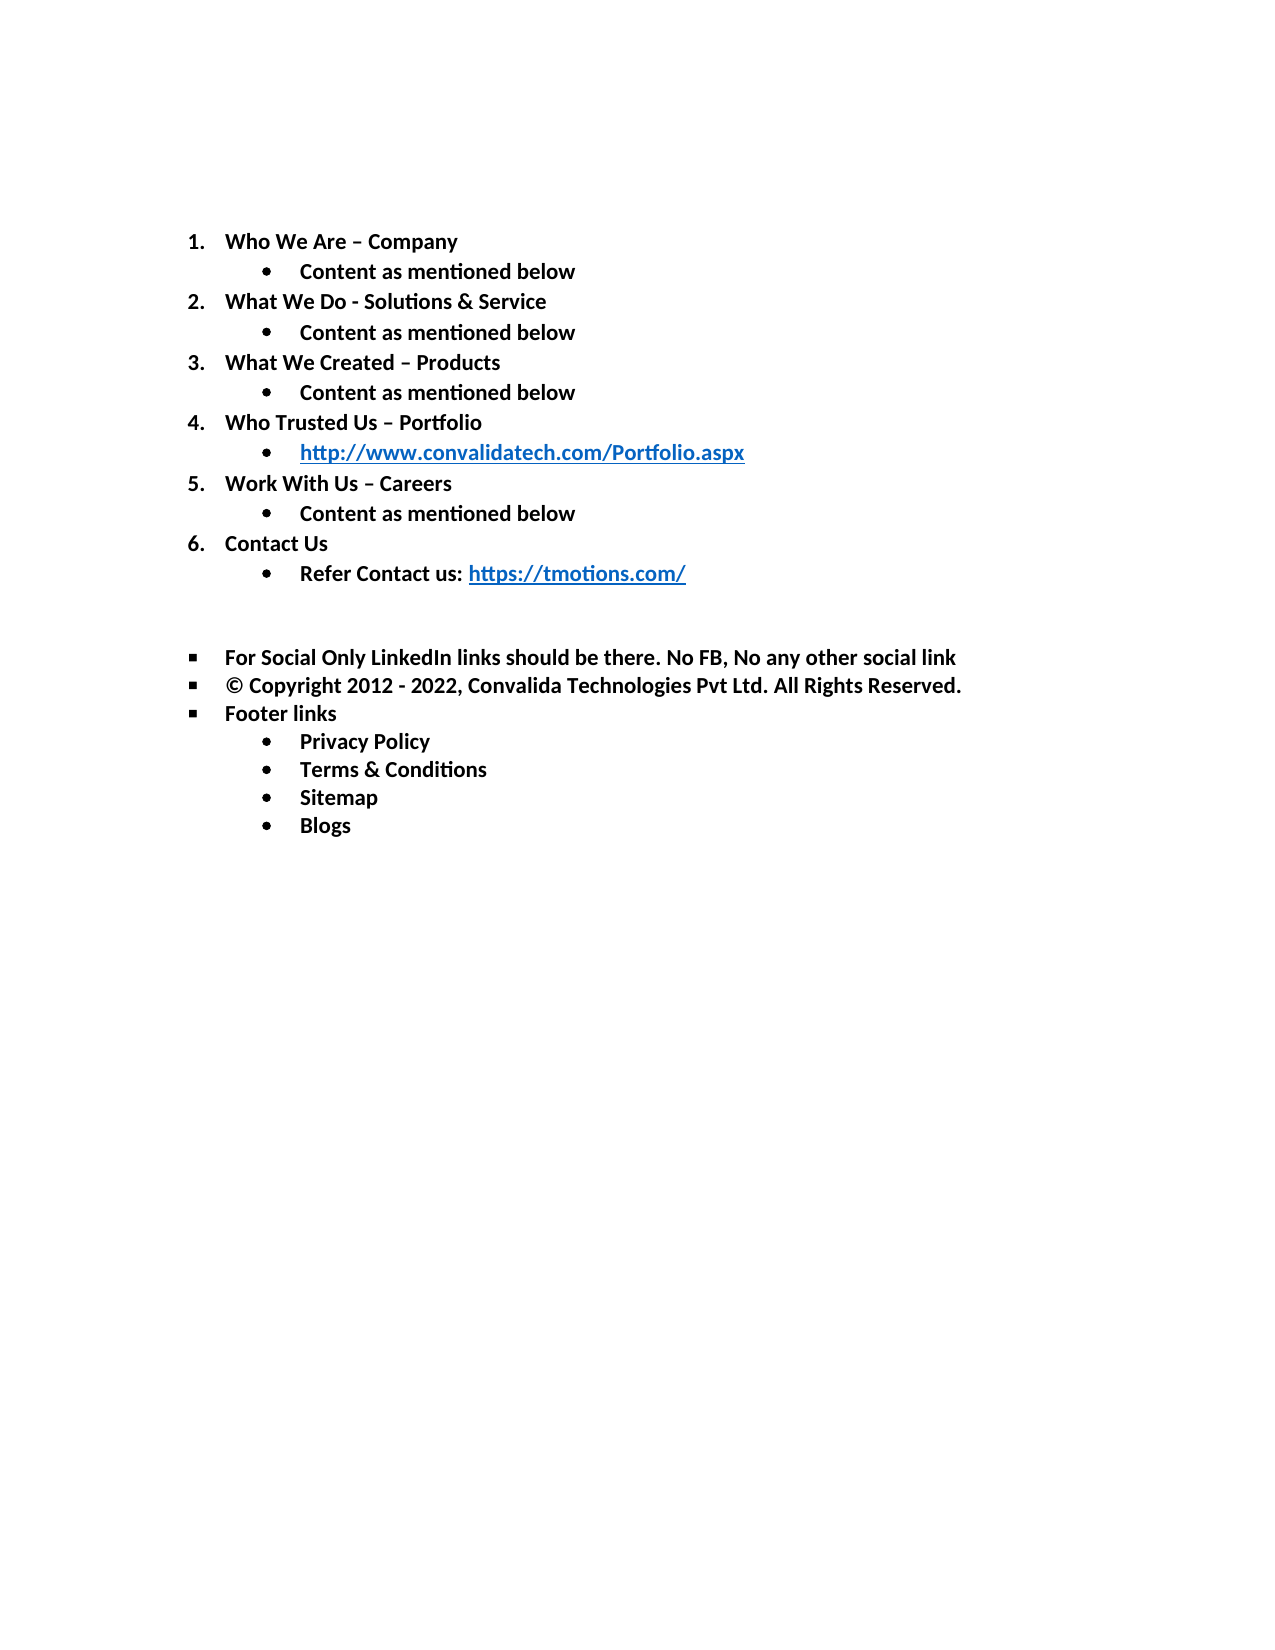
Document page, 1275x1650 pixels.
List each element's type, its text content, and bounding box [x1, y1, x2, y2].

list Content as mentioned below [262, 318, 1125, 346]
list Refer Contact us: https://tmotions.com/ [262, 559, 1125, 587]
list Work With Us – Careers [187, 469, 1125, 497]
list Sitemap [262, 783, 1125, 812]
list Content as mentioned below [262, 257, 1125, 285]
list Who Trusted Us – Portfolio [187, 408, 1125, 436]
list For Social Only LinkedIn links should be there. No FB, No any other social link [187, 643, 1125, 671]
list © Copyright 2012 - 2022, Convalida Technologies Pvt Ltd. All Rights Reserved. [187, 671, 1125, 699]
list What We Created – Products [187, 348, 1125, 376]
list Contact Us [187, 529, 1125, 557]
list What We Do - Solutions & Service [187, 287, 1125, 316]
list Privacy Policy [262, 727, 1125, 756]
list Blogs [262, 812, 1125, 839]
list Terms & Conditions [262, 756, 1125, 783]
list Content as mentioned below [262, 499, 1125, 527]
list http://www.convalidatech.com/Portfolio.aspx [262, 438, 1125, 467]
list Footer links [187, 699, 1125, 727]
list Content as mentioned below [262, 378, 1125, 406]
list Who We Are – Company [187, 227, 1125, 255]
